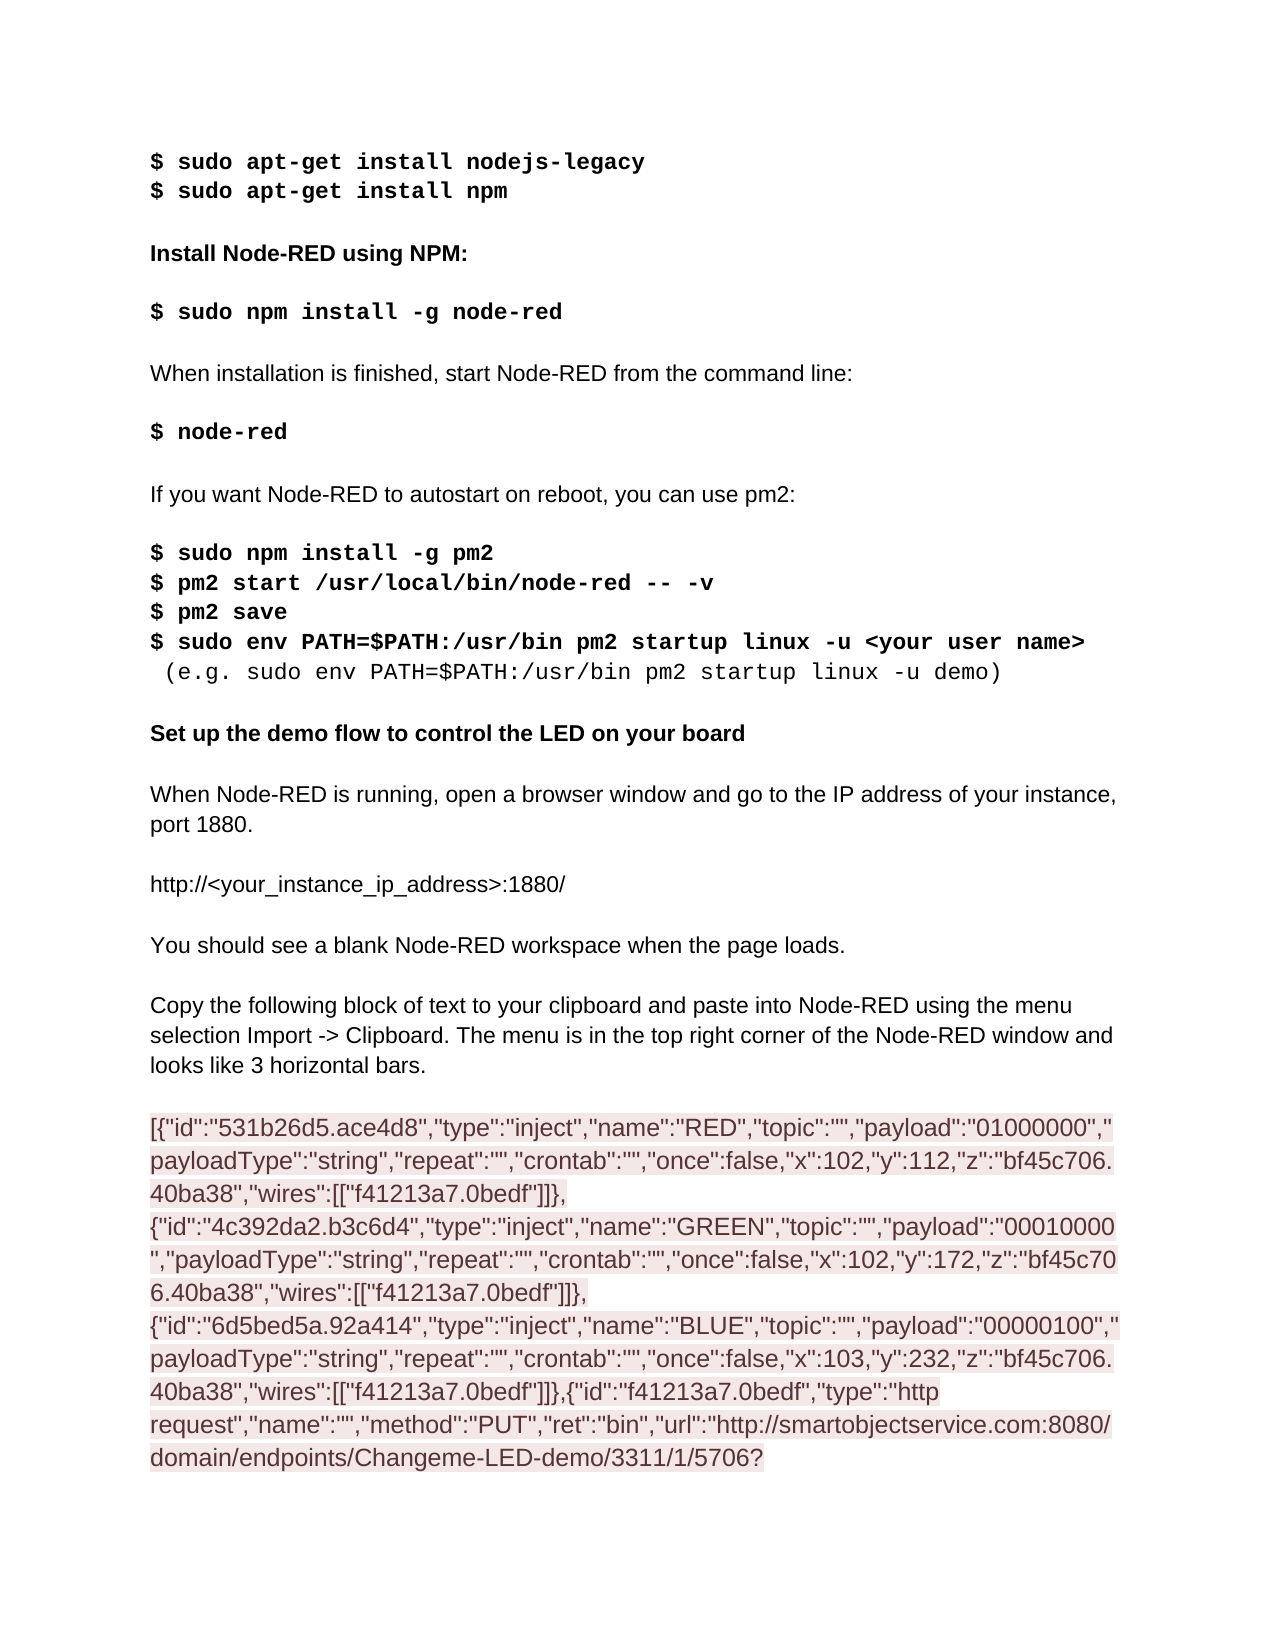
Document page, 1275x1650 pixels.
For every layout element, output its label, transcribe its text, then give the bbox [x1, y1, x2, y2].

text http://<your_instance_ip_address>:1880/ [150, 871, 1125, 898]
text Copy the following block of text to your clipboard and paste into Node-RED using the menu selection Import -> Clipboard. The menu is in the top right corner of the Node-RED window and looks like 3 horizontal bars. [150, 992, 1125, 1079]
text $ sudo npm install -g node-red [150, 300, 1125, 326]
text You should see a blank Node-RED workspace when the page loads. [150, 932, 1125, 958]
text $ sudo apt-get install nodejs-legacy [150, 150, 1125, 176]
text $ pm2 save [150, 601, 1125, 627]
text When Node-RED is running, open a browser window and go to the IP address of your instance, port 1880. [150, 781, 1125, 837]
text $ sudo env PATH=$PATH:/usr/bin pm2 startup linux -u <your user name> [150, 630, 1125, 656]
text Install Node-RED using NPM: [150, 240, 1125, 266]
text $ sudo apt-get install npm [150, 180, 1125, 206]
text $ pm2 start /usr/local/bin/node-red -- -v [150, 571, 1125, 597]
text $ sudo npm install -g pm2 [150, 541, 1125, 567]
text When installation is finished, start Node-RED from the command line: [150, 360, 1125, 387]
text Set up the demo flow to control the LED on your board [150, 720, 1125, 747]
text (e.g. sudo env PATH=$PATH:/usr/bin pm2 startup linux -u demo) [150, 660, 1125, 686]
text $ node-red [150, 421, 1125, 447]
text If you want Node-RED to autostart on reboot, you can use pm2: [150, 481, 1125, 507]
